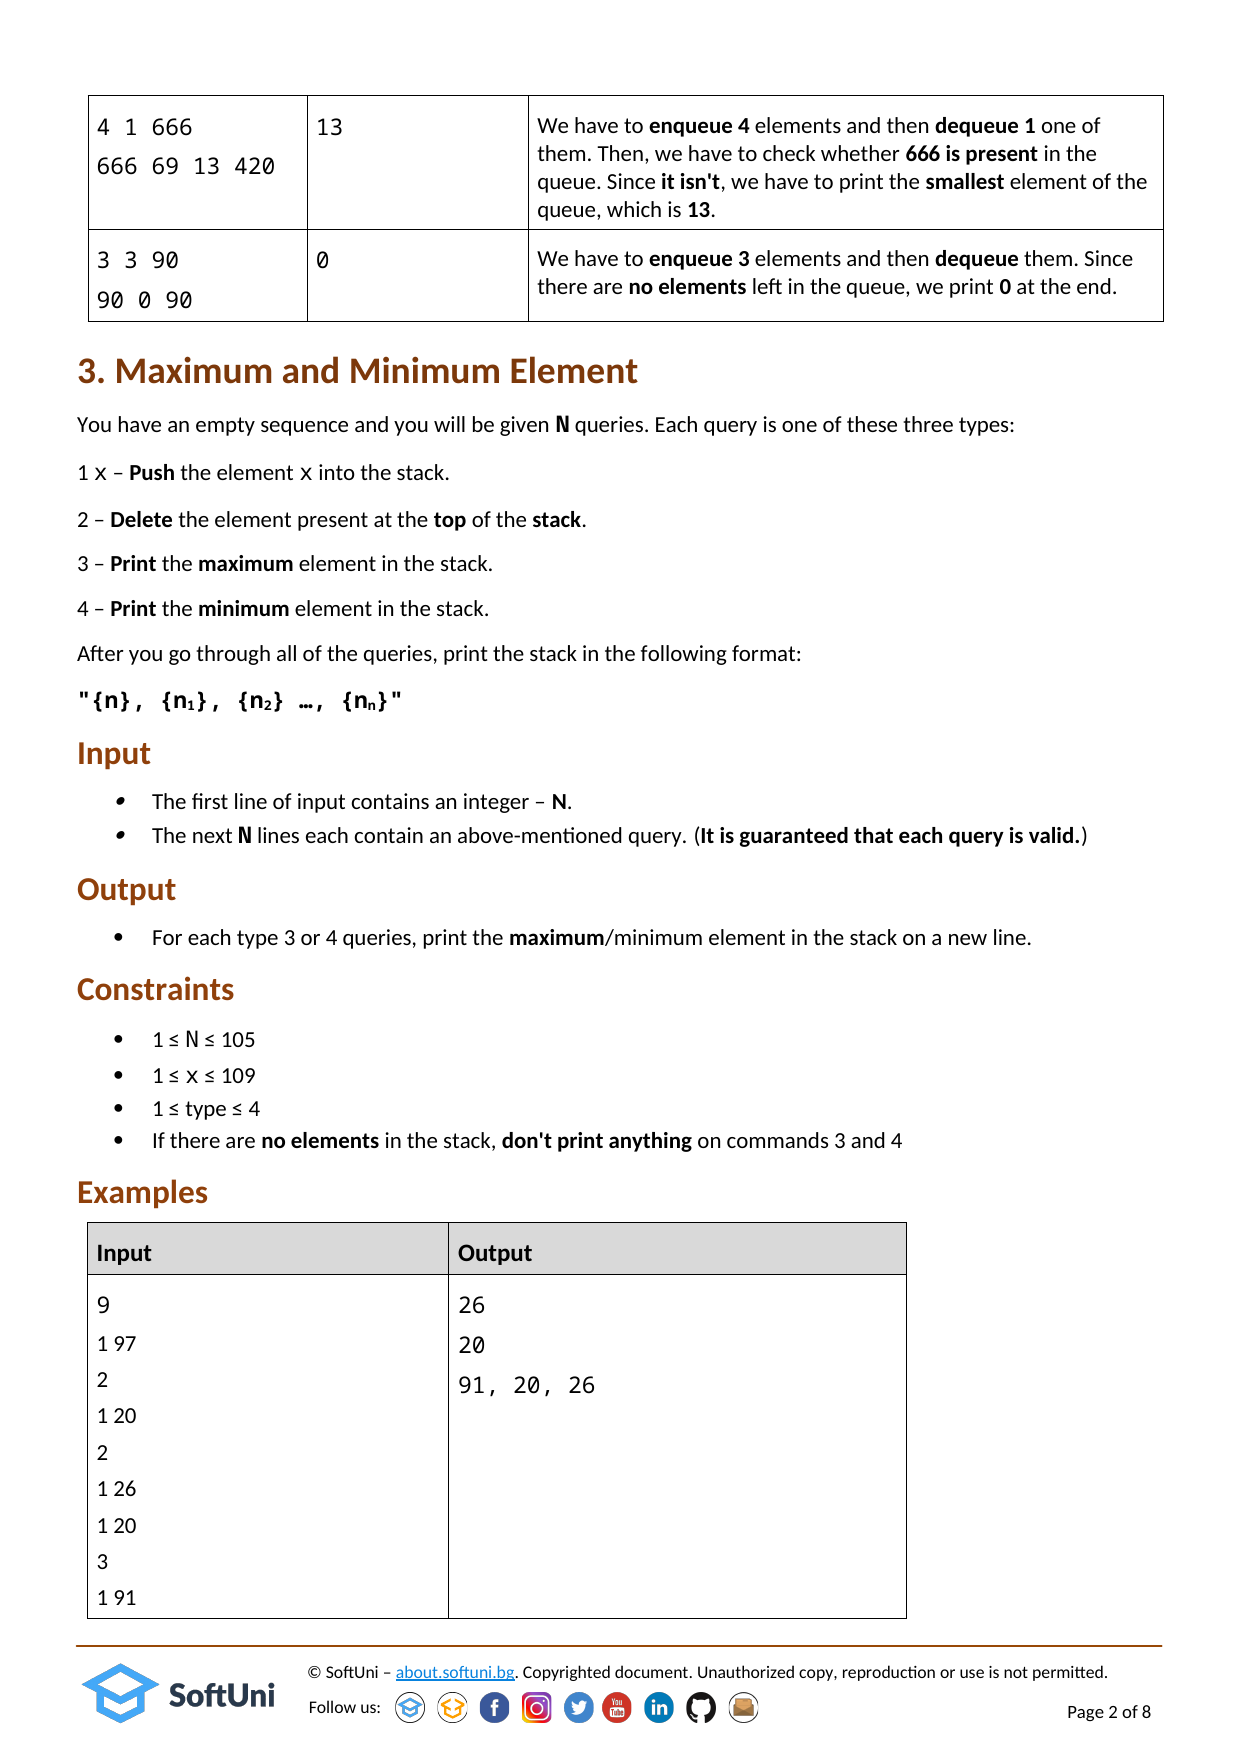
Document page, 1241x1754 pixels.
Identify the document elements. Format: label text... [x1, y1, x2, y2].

picture [728, 1692, 759, 1723]
picture [479, 1692, 510, 1723]
picture [665, 1714, 674, 1723]
text 4 – Print the minimum element in the stack. [77, 594, 1163, 622]
list 1 ≤ N ≤ 105 [114, 1023, 1163, 1054]
list 1 ≤ type ≤ 4 [114, 1094, 1163, 1122]
text 1 x – Push the element x into the stack. [77, 456, 1163, 488]
picture [665, 1692, 674, 1701]
picture [522, 1692, 552, 1723]
list The first line of input contains an integer – N. [114, 787, 1163, 815]
text You have an empty sequence and you will be given N queries. Each query is one of these three types: [77, 408, 1163, 439]
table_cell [88, 1275, 448, 1617]
list For each type 3 or 4 queries, print the maximum/minimum element in the stack on a new line. [114, 923, 1163, 951]
table_cell 4 1 666 666 69 13 420 [89, 96, 307, 229]
text After you go through all of the queries, print the stack in the following format: [77, 639, 1163, 667]
table_cell 26 20 91, 20, 26 [449, 1275, 906, 1617]
table_cell We have to enqueue 4 elements and then dequeue 1 one of them. Then, we have to check whether 666 is present in the queue. Since it isn't, we have to print the smallest element of the queue, which is 13. [529, 96, 1163, 229]
table_cell 0 [308, 230, 528, 321]
table_header Output [449, 1223, 906, 1274]
text "{n}, {n1}, {n2} …, {nn}" [77, 683, 1163, 715]
picture [395, 1692, 425, 1723]
picture [564, 1692, 594, 1723]
picture [437, 1692, 468, 1723]
picture [686, 1692, 716, 1723]
picture [75, 1658, 281, 1729]
text 3 – Print the maximum element in the stack. [77, 549, 1163, 577]
picture [602, 1692, 632, 1723]
text 2 – Delete the element present at the top of the stack. [77, 505, 1163, 533]
table_cell We have to enqueue 3 elements and then dequeue them. Since there are no elements left in the queue, we print 0 at the end. [529, 230, 1163, 321]
table_header Input [88, 1223, 448, 1274]
picture [644, 1714, 653, 1723]
list The next N lines each contain an above-mentioned query. (It is guaranteed that each query is valid.) [114, 819, 1163, 851]
table_cell 3 3 90 90 0 90 [89, 230, 307, 321]
picture [658, 1705, 667, 1714]
subtitle Input [77, 732, 1163, 773]
subtitle Examples [77, 1171, 1163, 1212]
list If there are no elements in the stack, don't print anything on commands 3 and 4 [114, 1127, 1163, 1155]
subtitle Output [77, 868, 1163, 908]
subtitle Constraints [77, 967, 1163, 1008]
subtitle Maximum and Minimum Element [77, 347, 1163, 393]
table_cell 13 [308, 96, 528, 229]
list 1 ≤ x ≤ 109 [114, 1058, 1163, 1090]
picture [644, 1692, 653, 1701]
